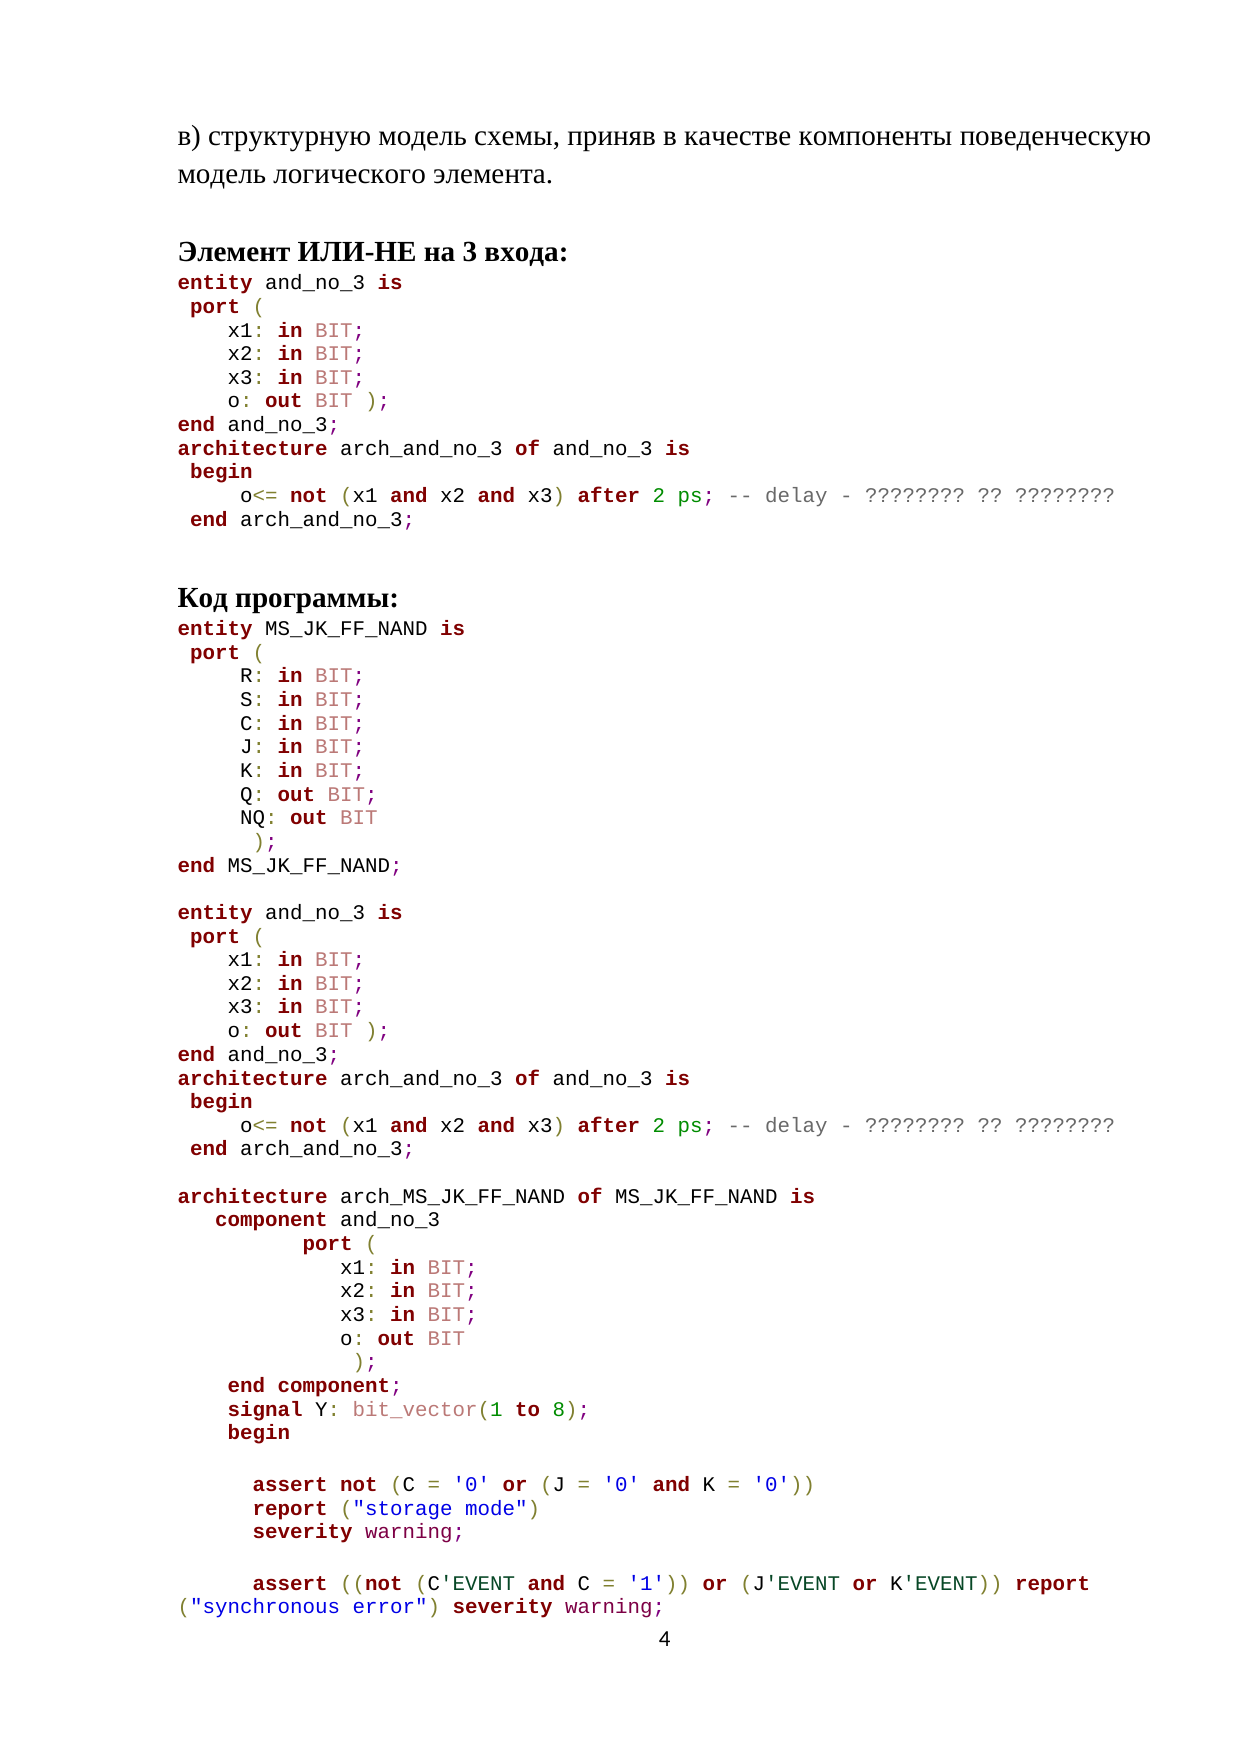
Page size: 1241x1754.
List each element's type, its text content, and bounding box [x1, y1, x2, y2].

text C: in BIT; [177, 713, 1152, 736]
text o: out BIT ); [177, 1020, 1152, 1044]
text Элемент ИЛИ-НЕ на 3 входа: [177, 234, 1152, 267]
text end arch_and_no_3; [177, 1138, 1152, 1162]
text Код программы: [177, 580, 1152, 613]
text ); [177, 831, 1152, 855]
text entity and_no_3 is [177, 902, 1152, 926]
text K: in BIT; [177, 760, 1152, 784]
text o: out BIT [177, 1328, 1152, 1351]
text o: out BIT ); [177, 391, 1152, 414]
text o<= not (x1 and x2 and x3) after 2 ps; -- delay - ???????? ?? ???????? [177, 1115, 1152, 1138]
text x1: in BIT; [177, 949, 1152, 973]
text J: in BIT; [177, 736, 1152, 760]
text end arch_and_no_3; [177, 509, 1152, 532]
text assert ((not (C'EVENT and C = '1')) or (J'EVENT or K'EVENT)) report ("synchronous error") severity warning; [177, 1573, 1152, 1620]
text signal Y: bit_vector(1 to 8); [177, 1398, 1152, 1422]
text o<= not (x1 and x2 and x3) after 2 ps; -- delay - ???????? ?? ???????? [177, 485, 1152, 509]
text end component; [177, 1375, 1152, 1398]
text x2: in BIT; [177, 1280, 1152, 1304]
text begin [177, 1091, 1152, 1115]
text severity warning; [177, 1521, 1152, 1545]
text assert not (C = '0' or (J = '0' and K = '0')) [177, 1474, 1152, 1497]
text begin [177, 461, 1152, 485]
text port ( [177, 296, 1152, 319]
text port ( [177, 642, 1152, 666]
text S: in BIT; [177, 689, 1152, 713]
text end MS_JK_FF_NAND; [177, 855, 1152, 878]
text x1: in BIT; [177, 1257, 1152, 1280]
text end and_no_3; [177, 414, 1152, 438]
text entity MS_JK_FF_NAND is [177, 618, 1152, 642]
text component and_no_3 [177, 1209, 1152, 1233]
text architecture arch_and_no_3 of and_no_3 is [177, 438, 1152, 461]
text Q: out BIT; [177, 784, 1152, 807]
text report ("storage mode") [177, 1497, 1152, 1521]
text architecture arch_and_no_3 of and_no_3 is [177, 1067, 1152, 1091]
text end and_no_3; [177, 1044, 1152, 1067]
text port ( [177, 1233, 1152, 1257]
text x3: in BIT; [177, 997, 1152, 1020]
text entity and_no_3 is [177, 272, 1152, 296]
text x3: in BIT; [177, 1304, 1152, 1328]
text x1: in BIT; [177, 319, 1152, 343]
text R: in BIT; [177, 666, 1152, 689]
text ); [177, 1351, 1152, 1375]
text port ( [177, 926, 1152, 949]
text architecture arch_MS_JK_FF_NAND of MS_JK_FF_NAND is [177, 1186, 1152, 1209]
text в) структурную модель схемы, приняв в качестве компоненты поведенческую модель логического элемента. [177, 118, 1152, 190]
text begin [177, 1422, 1152, 1446]
text NQ: out BIT [177, 807, 1152, 831]
text x2: in BIT; [177, 973, 1152, 997]
text x2: in BIT; [177, 343, 1152, 367]
text x3: in BIT; [177, 367, 1152, 391]
